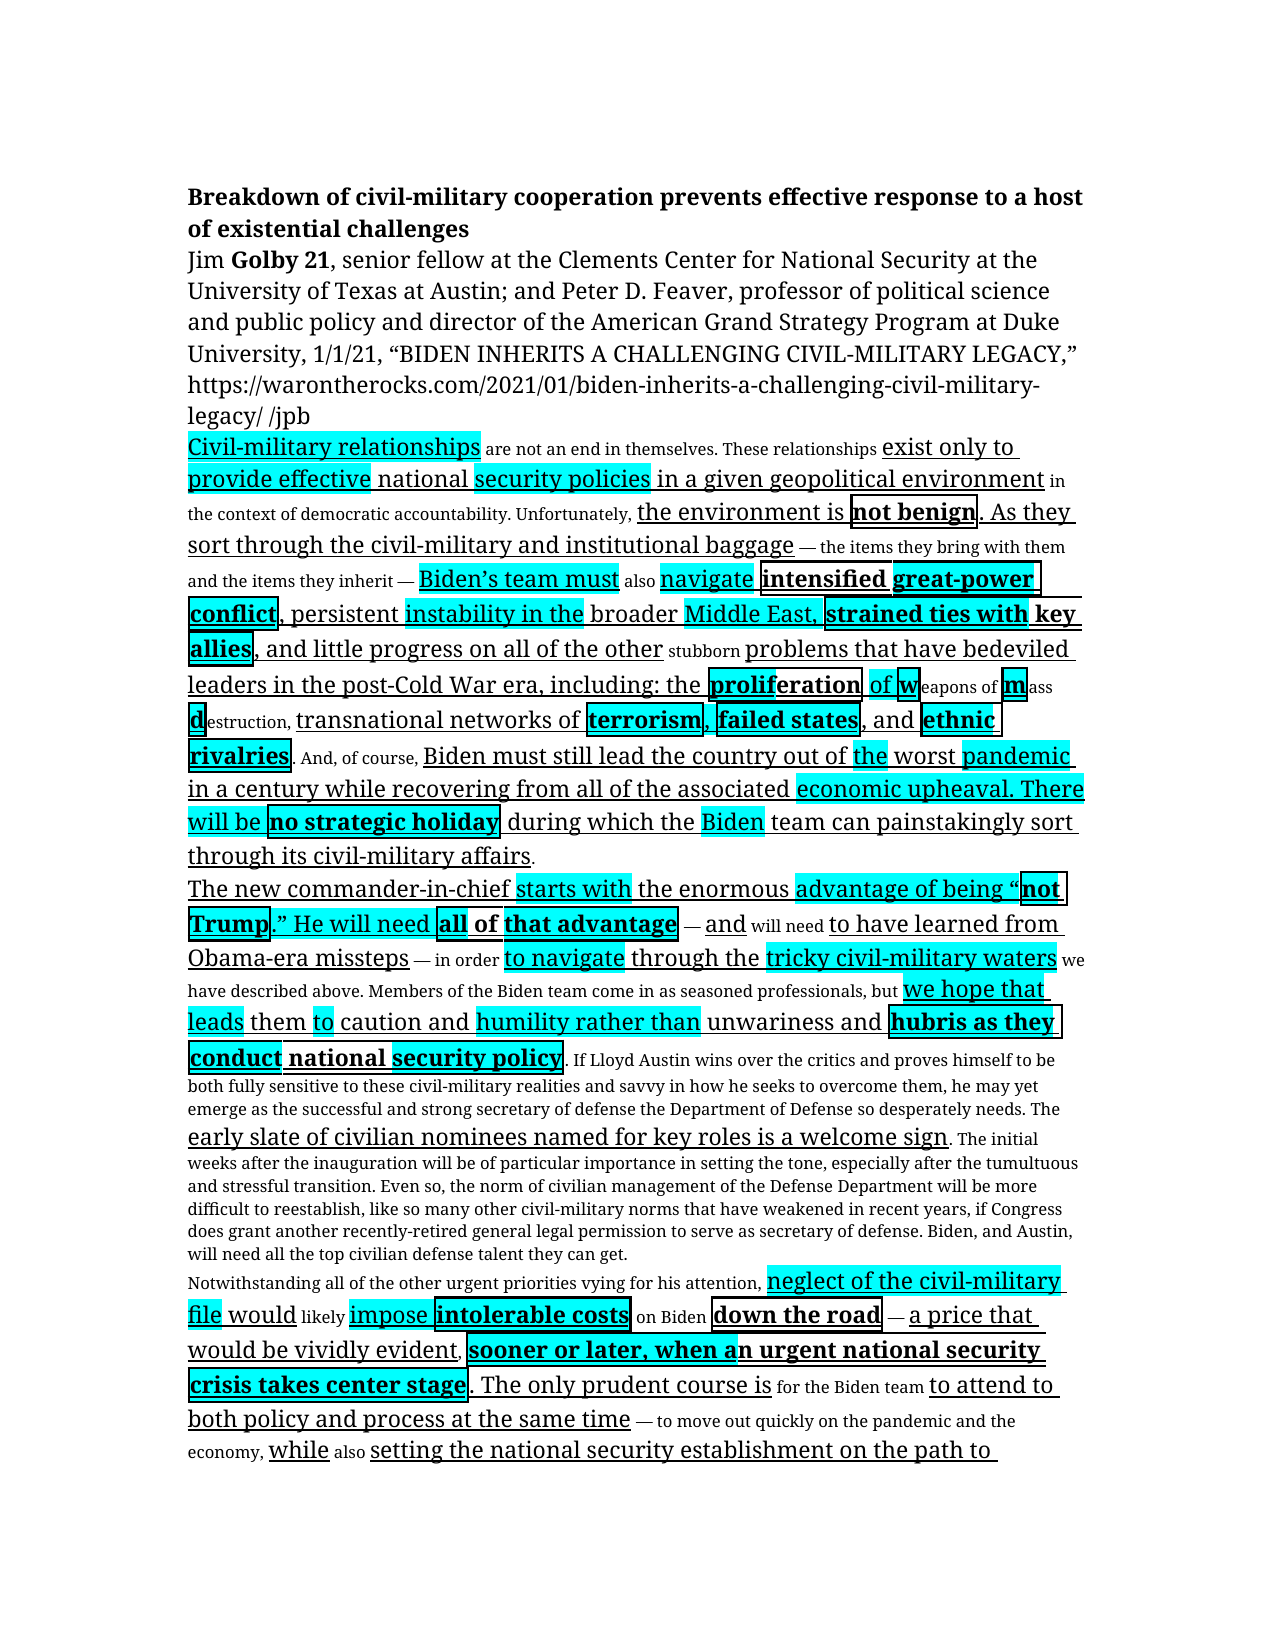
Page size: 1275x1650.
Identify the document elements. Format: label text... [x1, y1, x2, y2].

text The new commander-in-chief starts with the enormous advantage of being “not Trump.” He will need all of that advantage — and will need to have learned from Obama-era missteps — in order to navigate through the tricky civil-military waters we have described above. Members of the Biden team come in as seasoned professionals, but we hope that leads them to caution and humility rather than unwariness and hubris as they conduct national security policy. If Lloyd Austin wins over the critics and proves himself to be both fully sensitive to these civil-military realities and savvy in how he seeks to overcome them, he may yet emerge as the successful and strong secretary of defense the Department of Defense so desperately needs. The early slate of civilian nominees named for key roles is a welcome sign. The initial weeks after the inauguration will be of particular importance in setting the tone, especially after the tumultuous and stressful transition. Even so, the norm of civilian management of the Defense Department will be more difficult to reestablish, like so many other civil-military norms that have weakened in recent years, if Congress does grant another recently-retired general legal permission to serve as secretary of defense. Biden, and Austin, will need all the top civilian defense talent they can get. [187, 871, 1087, 1265]
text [187, 1265, 1087, 1465]
subtitle Breakdown of civil-military cooperation prevents effective response to a host of existential challenges [187, 181, 1087, 244]
text Jim Golby 21, senior fellow at the Clements Center for National Security at the University of Texas at Austin; and Peter D. Feaver, professor of political science and public policy and director of the American Grand Strategy Program at Duke University, 1/1/21, “BIDEN INHERITS A CHALLENGING CIVIL-MILITARY LEGACY,” https://warontherocks.com/2021/01/biden-inherits-a-challenging-civil-military-legacy/ /jpb [187, 244, 1087, 431]
text Civil-military relationships are not an end in themselves. These relationships exist only to provide effective national security policies in a given geopolitical environment in the context of democratic accountability. Unfortunately, the environment is not benign. As they sort through the civil-military and institutional baggage — the items they bring with them and the items they inherit — Biden’s team must also navigate intensified great-power conflict, persistent instability in the broader Middle East, strained ties with key allies, and little progress on all of the other stubborn problems that have bedeviled leaders in the post-Cold War era, including: the proliferation of weapons of mass destruction, transnational networks of terrorism, failed states, and ethnic rivalries. And, of course, Biden must still lead the country out of the worst pandemic in a century while recovering from all of the associated economic upheaval. There will be no strategic holiday during which the Biden team can painstakingly sort through its civil-military affairs. [187, 431, 1087, 871]
